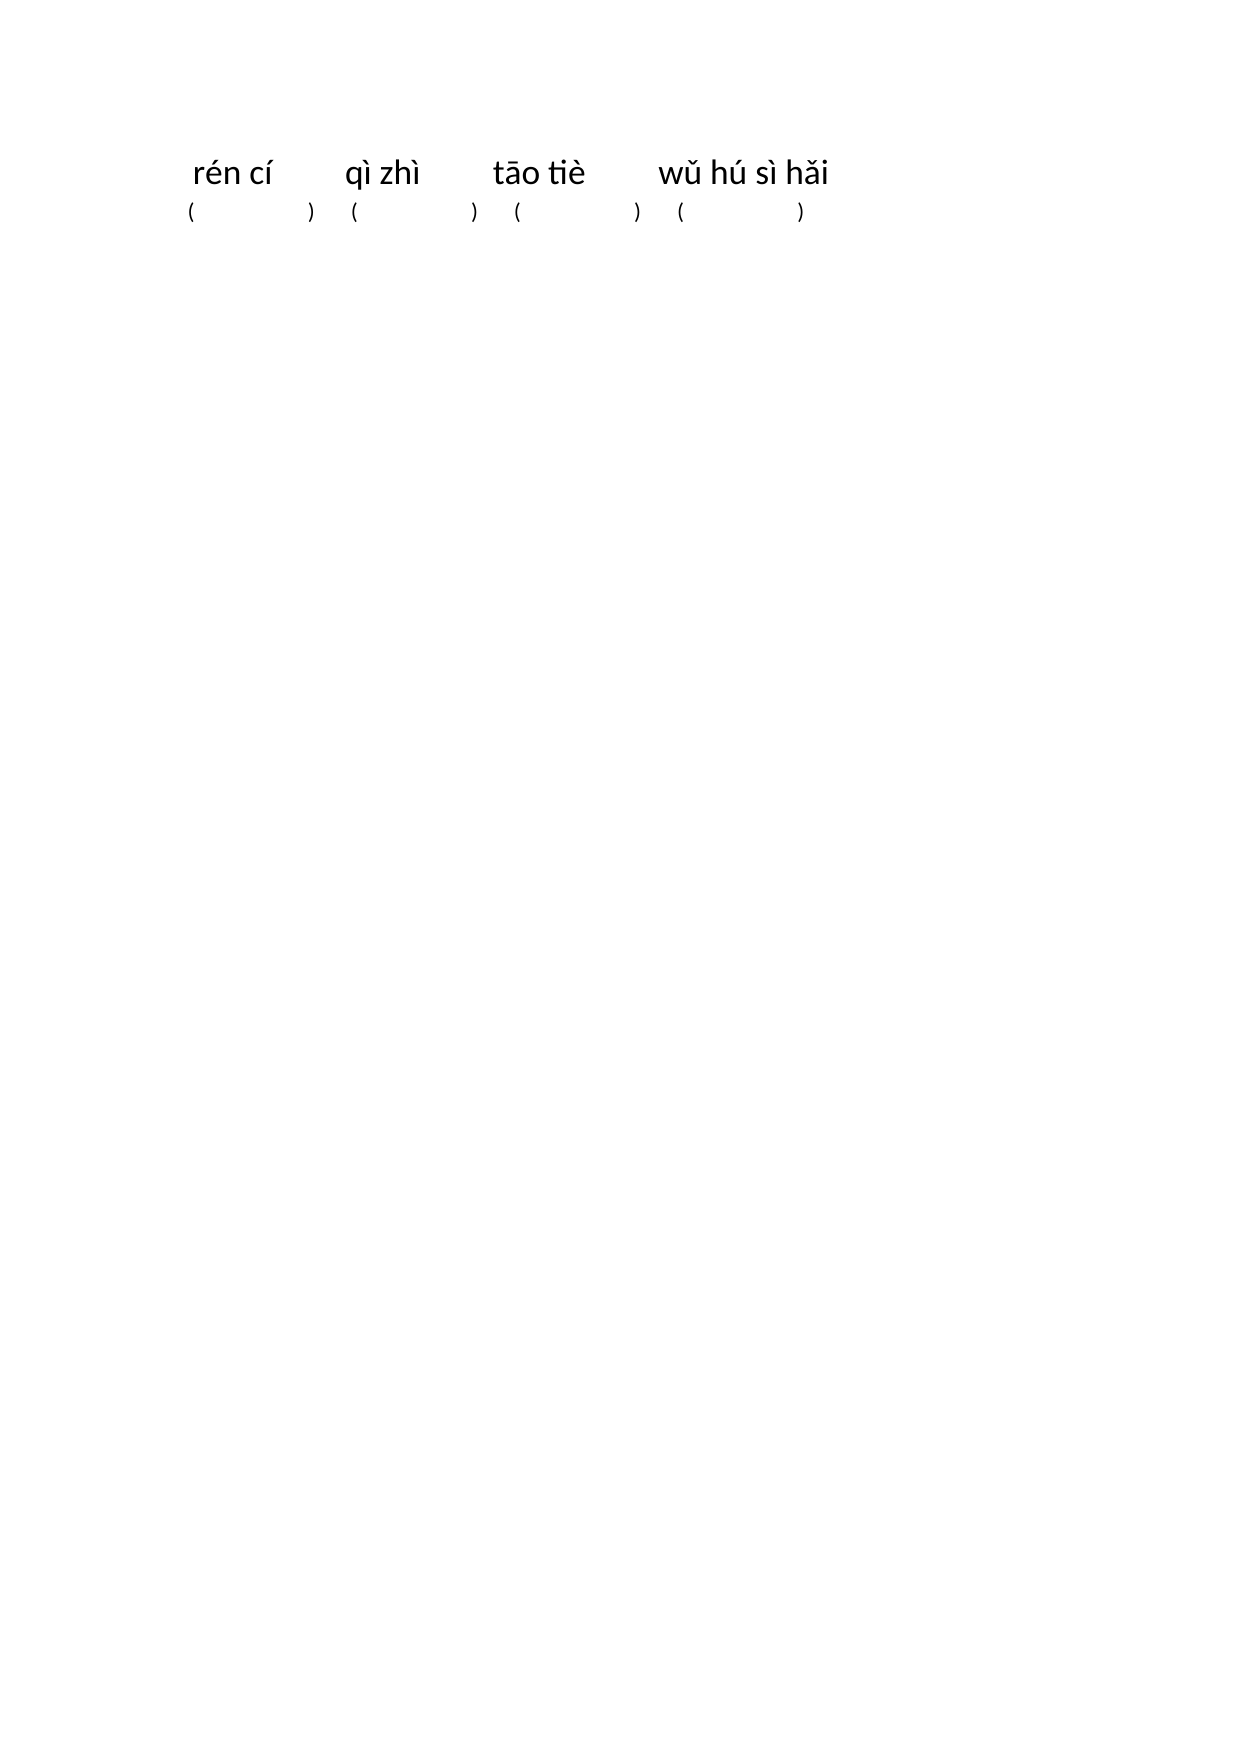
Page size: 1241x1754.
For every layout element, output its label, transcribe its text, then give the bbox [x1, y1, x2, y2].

text rén cí qì zhì tāo tiè wǔ hú sì hǎi ( ) ( ) ( ) ( ) [187, 150, 1053, 290]
